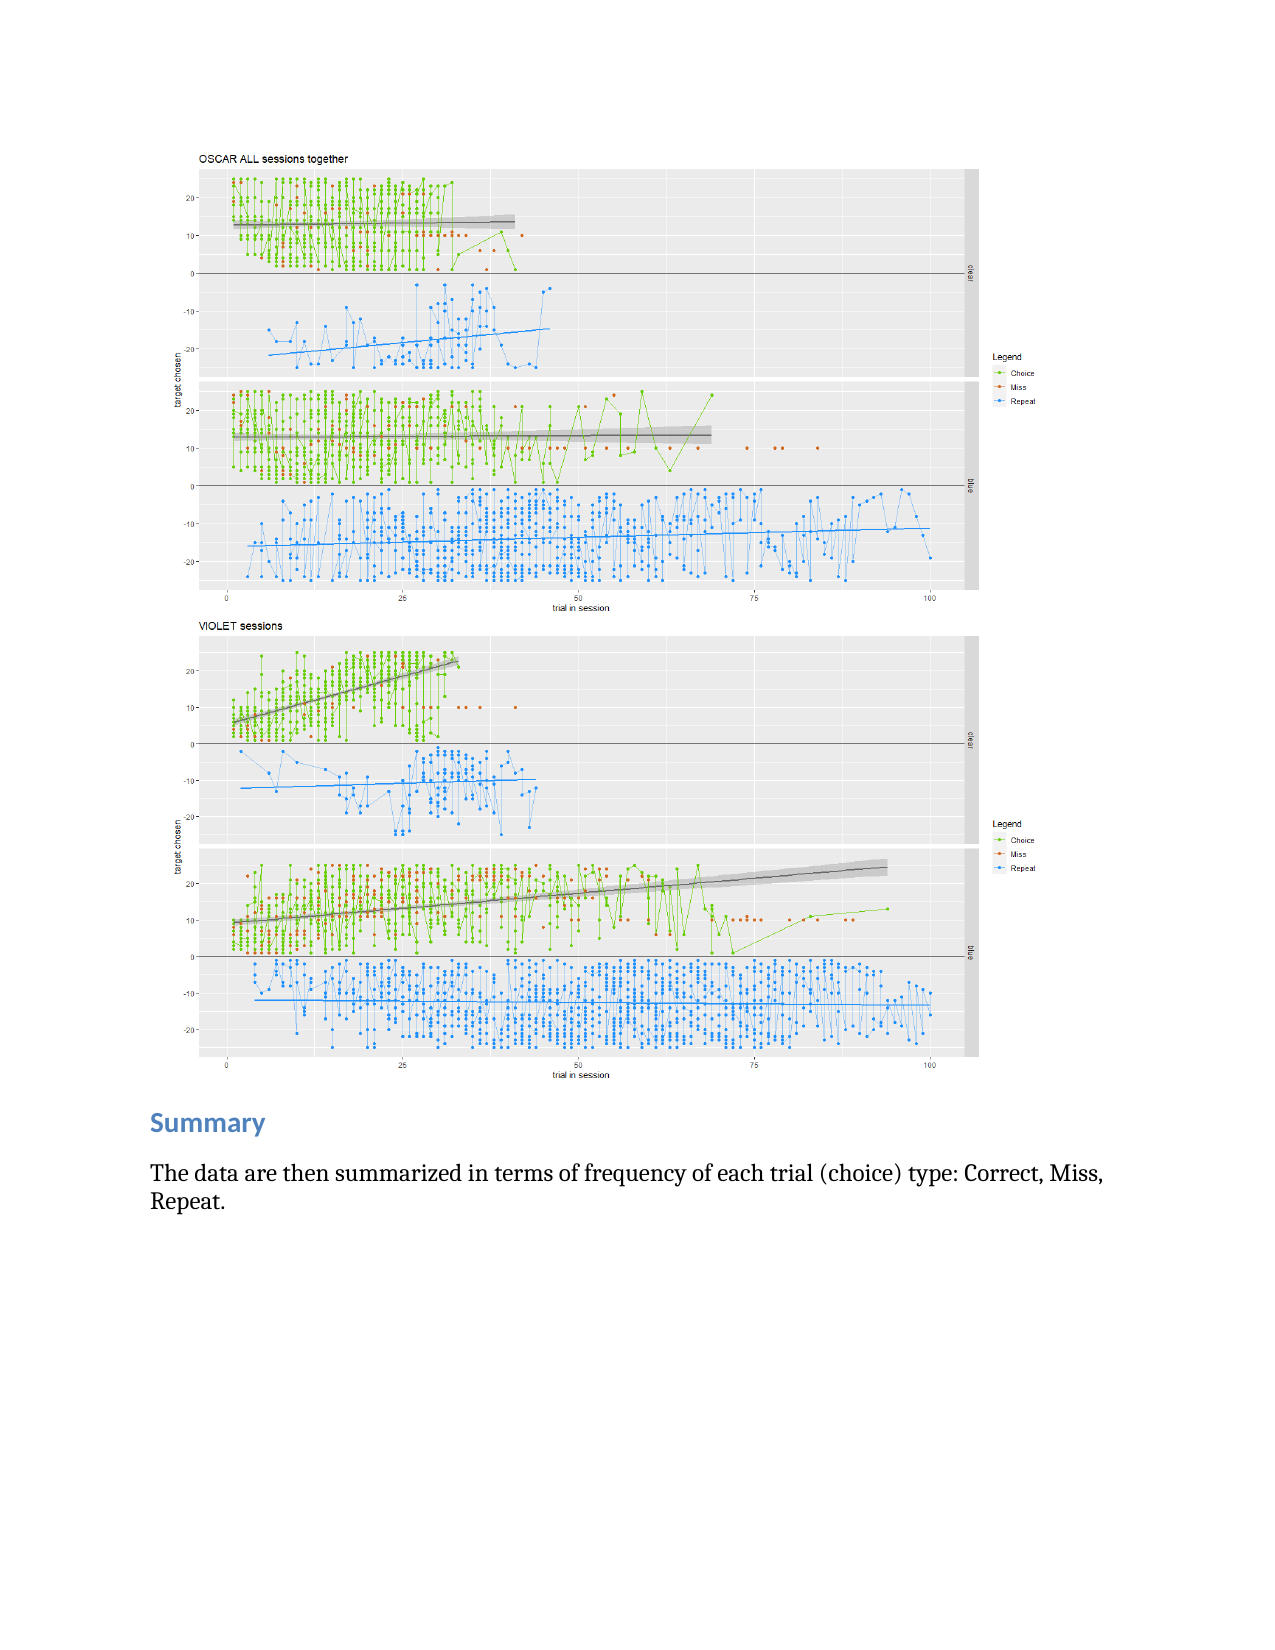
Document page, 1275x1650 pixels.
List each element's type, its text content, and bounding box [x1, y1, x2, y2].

subtitle Summary [150, 1104, 1125, 1140]
text The data are then summarized in terms of frequency of each trial (choice) type: Correct, Miss, Repeat. [150, 1158, 1125, 1216]
picture [168, 150, 1044, 1084]
